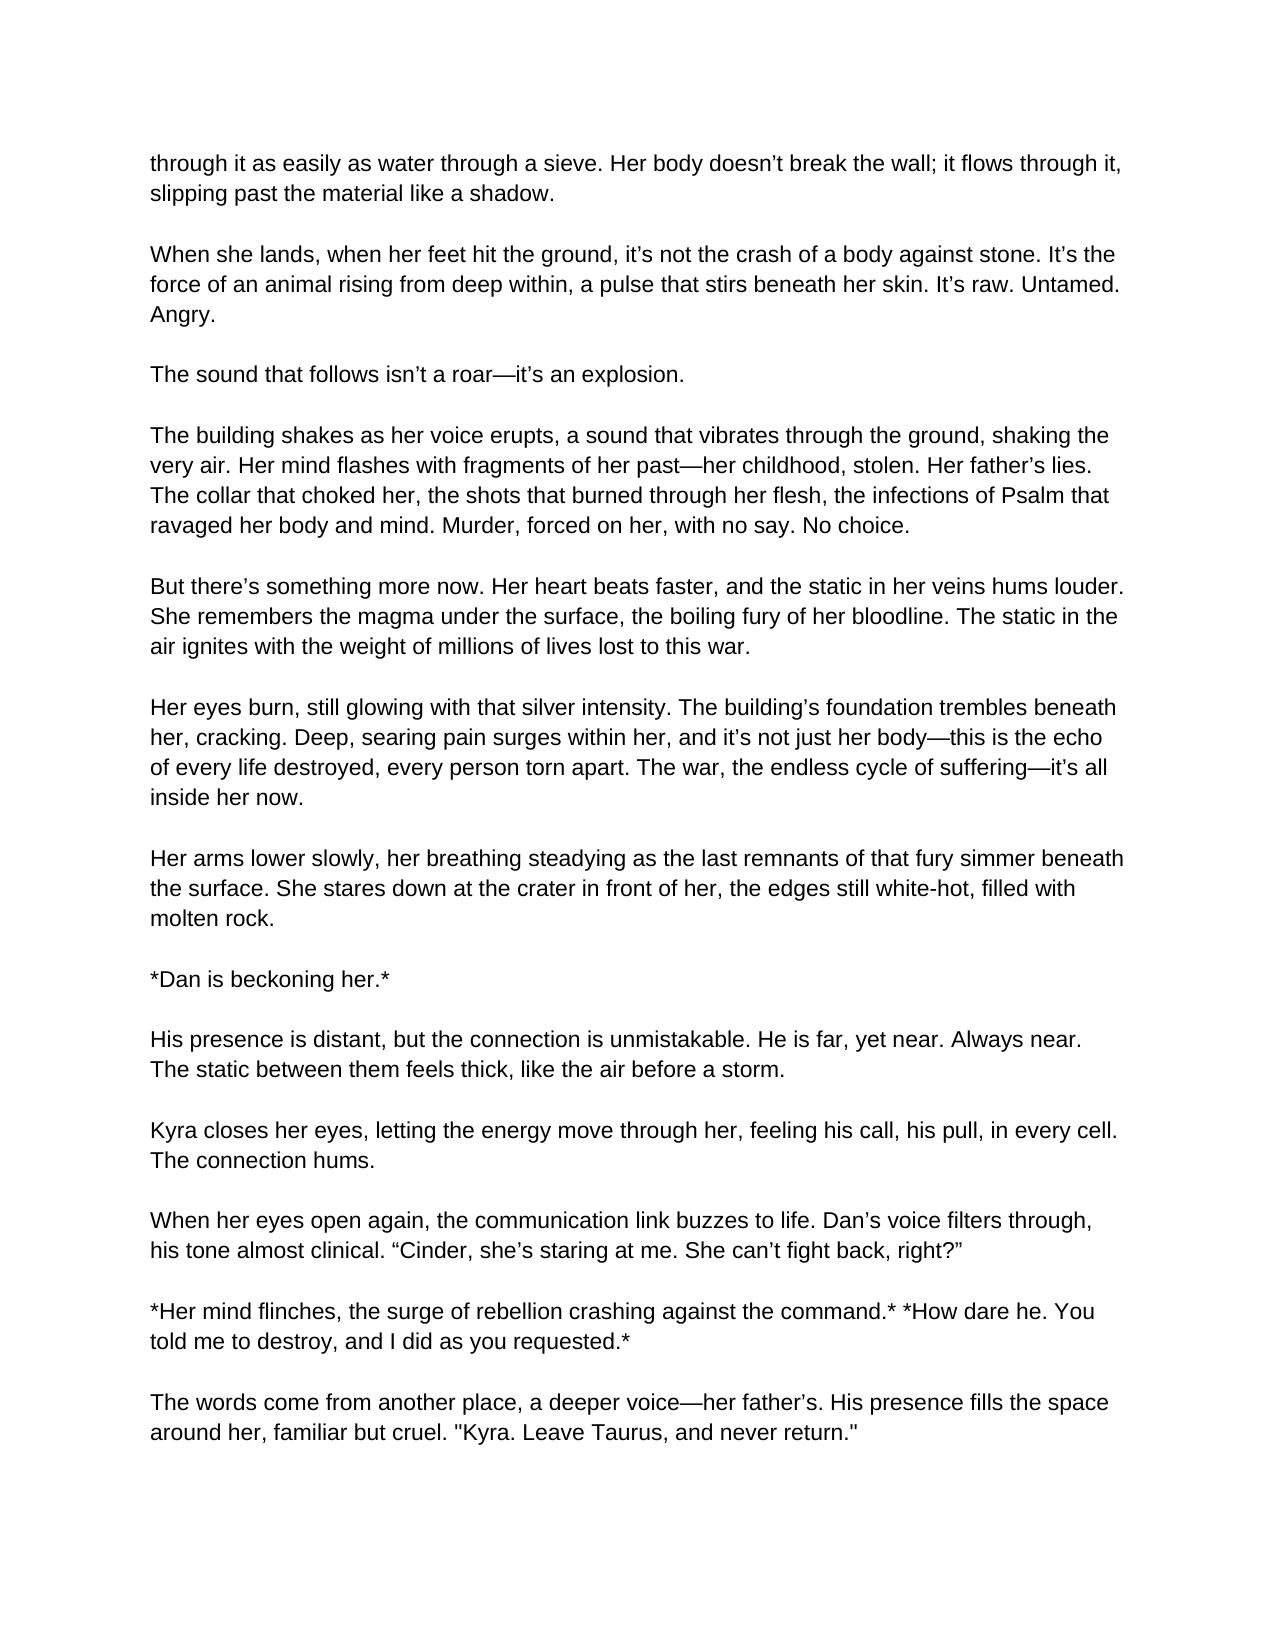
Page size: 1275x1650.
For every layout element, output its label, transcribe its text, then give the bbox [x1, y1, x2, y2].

text The words come from another place, a deeper voice—her father’s. His presence fills the space around her, familiar but cruel. "Kyra. Leave Taurus, and never return." [150, 1388, 1125, 1445]
text When she lands, when her feet hit the ground, it’s not the crash of a body against stone. It’s the force of an animal rising from deep within, a pulse that stirs beneath her skin. It’s raw. Untamed. Angry. [150, 241, 1125, 327]
text *Her mind flinches, the surge of rebellion crashing against the command.* *How dare he. You told me to destroy, and I did as you requested.* [150, 1298, 1125, 1354]
text Kyra closes her eyes, letting the energy move through her, feeling his call, his pull, in every cell. The connection hums. [150, 1117, 1125, 1173]
text The building shakes as her voice erupts, a sound that vibrates through the ground, shaking the very air. Her mind flashes with fragments of her past—her childhood, stolen. Her father’s lies. The collar that choked her, the shots that burned through her flesh, the infections of Psalm that ravaged her body and mind. Murder, forced on her, with no say. No choice. [150, 422, 1125, 539]
text But there’s something more now. Her heart beats faster, and the static in her veins hums louder. She remembers the magma under the surface, the boiling fury of her bloodline. The static in the air ignites with the weight of millions of lives lost to this war. [150, 573, 1125, 660]
text Her eyes burn, still glowing with that silver intensity. The building’s foundation trembles beneath her, cracking. Deep, searing pain surges within her, and it’s not just her body—this is the echo of every life destroyed, every person torn apart. The war, the endless cycle of suffering—it’s all inside her now. [150, 694, 1125, 811]
text The sound that follows isn’t a roar—it’s an explosion. [150, 361, 1125, 388]
text Her arms lower slowly, her breathing steadying as the last remnants of that fury simmer beneath the surface. She stares down at the crater in front of her, the edges still white-hot, filled with molten rock. [150, 845, 1125, 932]
text His presence is distant, but the connection is unmistakable. He is far, yet near. Always near. The static between them feels thick, like the air before a storm. [150, 1026, 1125, 1083]
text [150, 150, 1125, 207]
text When her eyes open again, the communication link buzzes to life. Dan’s voice filters through, his tone almost clinical. “Cinder, she’s staring at me. She can’t fight back, right?” [150, 1207, 1125, 1264]
text *Dan is beckoning her.* [150, 966, 1125, 992]
